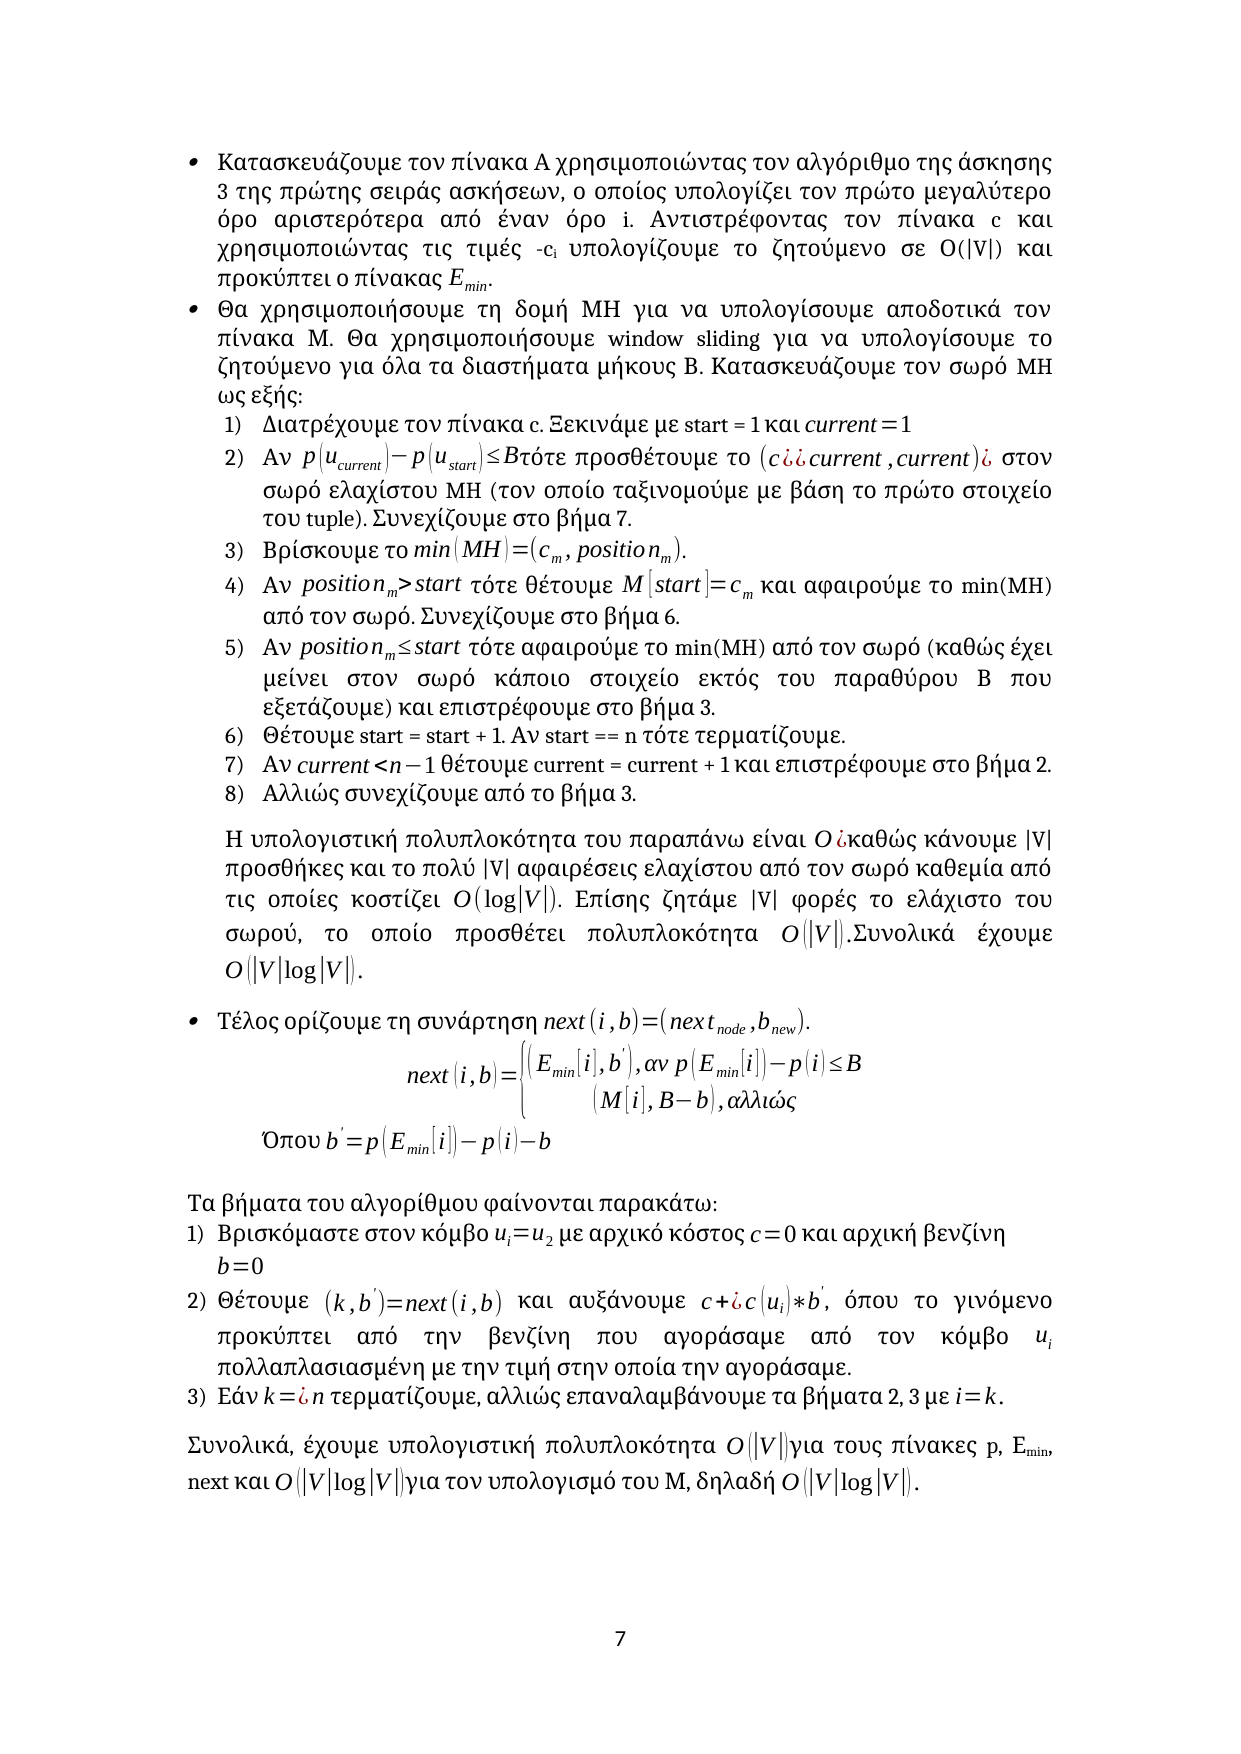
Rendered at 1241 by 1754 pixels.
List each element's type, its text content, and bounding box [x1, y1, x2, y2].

list Αν τότε αφαιρούμε το min(MH) από τον σωρό (καθώς έχει μείνει στον σωρό κάποιο στοιχείο εκτός του παραθύρου Β που εξετάζουμε) και επιστρέφουμε στο βήμα 3. [225, 632, 1053, 721]
list Αν τότε θέτουμε και αφαιρούμε το min(MH) από τον σωρό. Συνεχίζουμε στο βήμα 6. [225, 569, 1053, 630]
list Αλλιώς συνεχίζουμε από το βήμα 3. [225, 781, 1053, 807]
list Βρίσκουμε το . [225, 534, 1053, 567]
text Η υπολογιστική πολυπλοκότητα του παραπάνω είναι καθώς κάνουμε |V| προσθήκες και το πολύ |V| αφαιρέσεις ελαχίστου από τον σωρό καθεμία από τις οποίες κοστίζει . Επίσης ζητάμε |V| φορές το ελάχιστο του σωρού, το οποίο προσθέτει πολυπλοκότητα Συνολικά έχουμε [225, 826, 1053, 987]
list Βρισκόμαστε στον κόμβο με αρχικό κόστος και αρχική βενζίνη [187, 1219, 1053, 1280]
list Όπου [187, 1123, 1053, 1160]
list Θέτουμε start = start + 1. Αν start == n τότε τερματίζουμε. [225, 723, 1053, 749]
list Αν θέτουμε current = current + 1 και επιστρέφουμε στο βήμα 2. [225, 751, 1053, 779]
text Συνολικά, έχουμε υπολογιστική πολυπλοκότητα για τους πίνακες p, Εmin, next και για τον υπολογισμό του Μ, δηλαδή [187, 1429, 1053, 1499]
list Διατρέχουμε τον πίνακα c. Ξεκινάμε με start = 1 και [225, 411, 1053, 438]
list Εάν τερματίζουμε, αλλιώς επαναλαμβάνουμε τα βήματα 2, 3 με [187, 1383, 1053, 1411]
list Τα βήματα του αλγορίθμου φαίνονται παρακάτω: [187, 1190, 1053, 1217]
list Θέτουμε και αυξάνουμε , όπου το γινόμενο προκύπτει από την βενζίνη που αγοράσαμε από τον κόμβο πολλαπλασιασμένη με την τιμή στην οποία την αγοράσαμε. [187, 1282, 1053, 1381]
list Αν τότε προσθέτουμε το στον σωρό ελαχίστου MH (τον οποίο ταξινομούμε με βάση το πρώτο στοιχείο του tuple). Συνεχίζουμε στο βήμα 7. [225, 441, 1053, 532]
list Θα χρησιμοποιήσουμε τη δομή ΜΗ για να υπολογίσουμε αποδοτικά τον πίνακα Μ. Θα χρησιμοποιήσουμε window sliding για να υπολογίσουμε το ζητούμενο για όλα τα διαστήματα μήκους Β. Κατασκευάζουμε τον σωρό MH ως εξής: [187, 297, 1053, 409]
list Κατασκευάζουμε τον πίνακα Α χρησιμοποιώντας τον αλγόριθμο της άσκησης 3 της πρώτης σειράς ασκήσεων, ο οποίος υπολογίζει τον πρώτο μεγαλύτερο όρο αριστερότερα από έναν όρο i. Αντιστρέφοντας τον πίνακα c και χρησιμοποιώντας τις τιμές -ci υπολογίζουμε το ζητούμενο σε Ο(|V|) και προκύπτει ο πίνακας . [187, 150, 1053, 295]
list Τέλος ορίζουμε τη συνάρτηση . [187, 1006, 1053, 1038]
